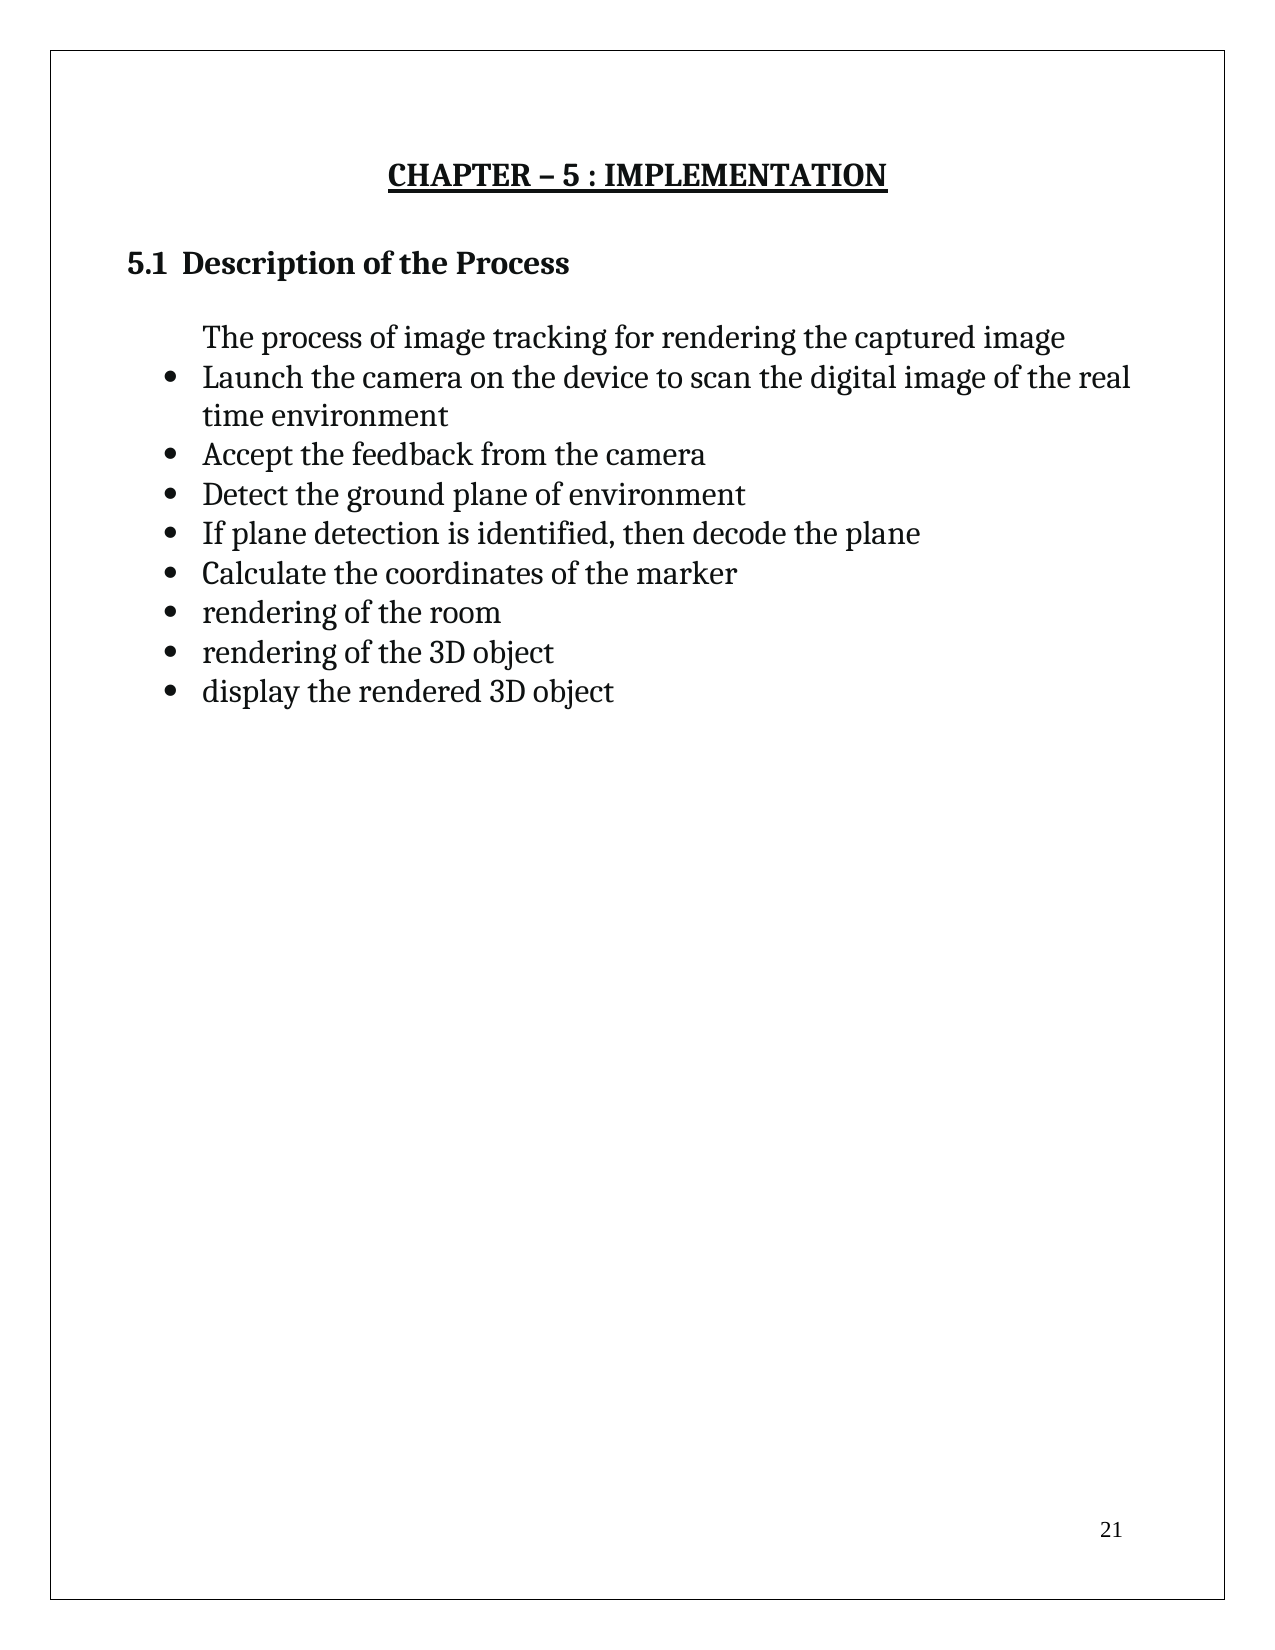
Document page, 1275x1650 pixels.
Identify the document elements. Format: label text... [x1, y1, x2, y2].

list rendering of the 3D object [164, 633, 1148, 672]
list Launch the camera on the device to scan the digital image of the real time environment [164, 358, 1148, 435]
subtitle CHAPTER – 5 : IMPLEMENTATION [127, 156, 1148, 194]
list Accept the feedback from the camera [164, 436, 1148, 474]
text The process of image tracking for rendering the captured image [127, 318, 1148, 357]
list If plane detection is identified, then decode the plane [164, 515, 1148, 553]
list Calculate the coordinates of the marker [164, 554, 1148, 593]
list rendering of the room [164, 594, 1148, 632]
list Detect the ground plane of environment [164, 475, 1148, 514]
text 5.1 Description of the Process [127, 244, 1148, 283]
list display the rendered 3D object [164, 673, 1148, 711]
